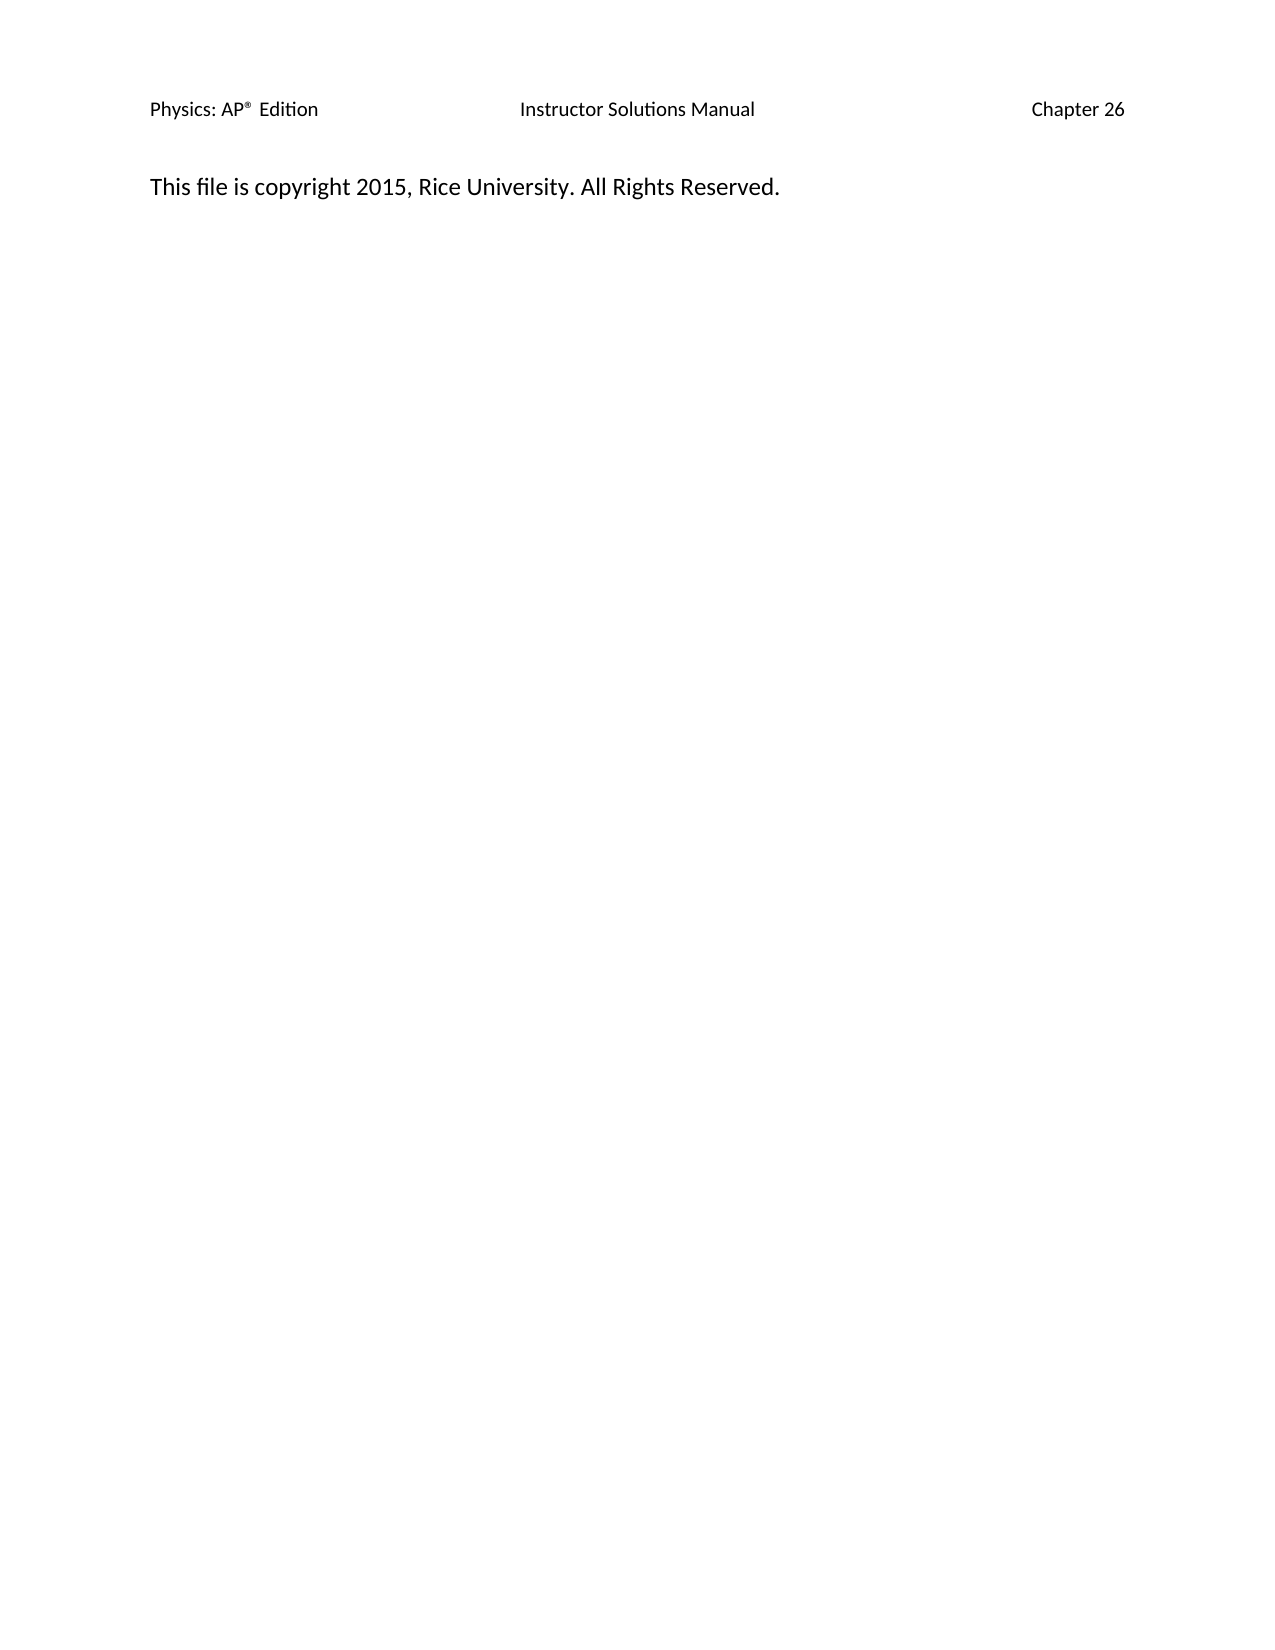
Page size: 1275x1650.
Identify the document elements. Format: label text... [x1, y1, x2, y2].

text This file is copyright 2015, Rice University. All Rights Reserved. [150, 171, 1125, 201]
